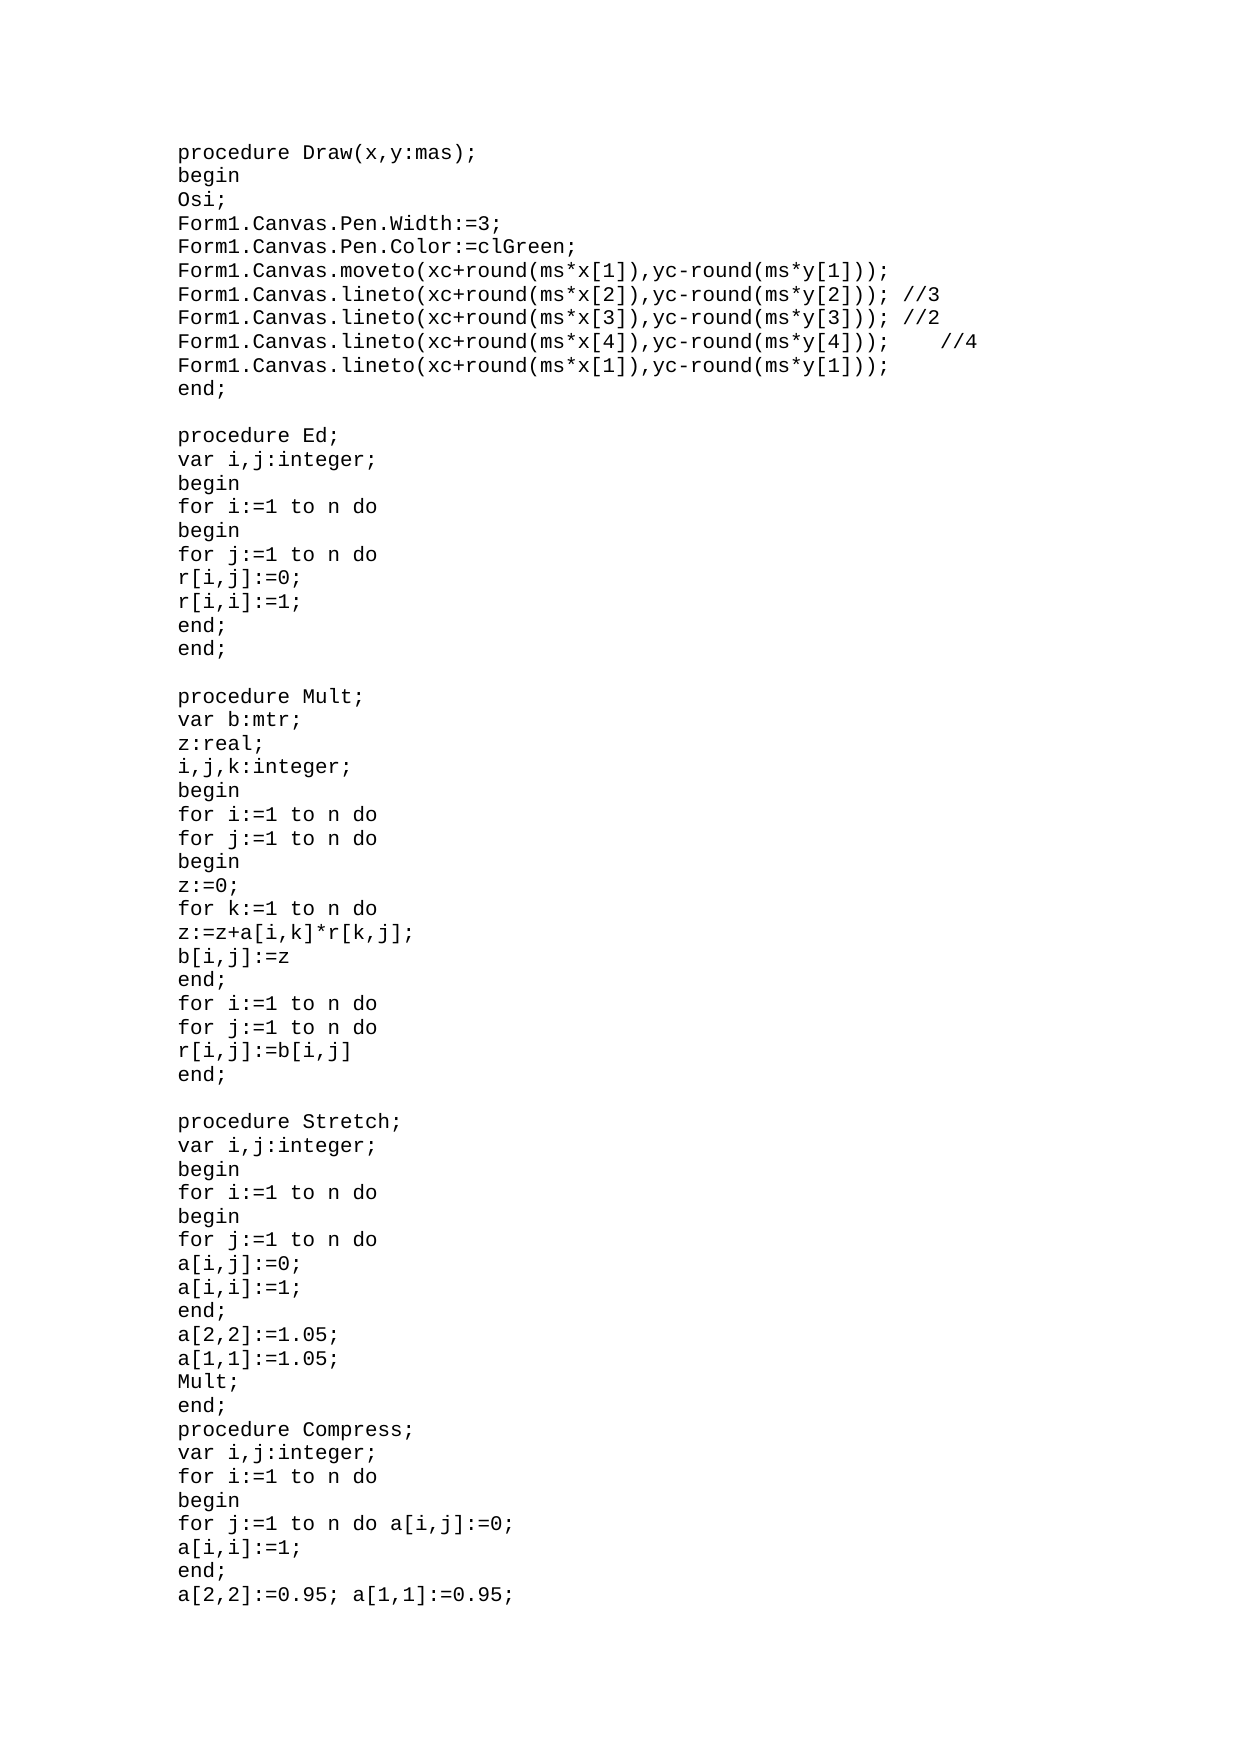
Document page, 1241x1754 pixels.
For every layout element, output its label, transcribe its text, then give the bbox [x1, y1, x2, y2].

text a[i,i]:=1; [177, 1277, 1152, 1300]
text for i:=1 to n do [177, 1182, 1152, 1206]
text end; [177, 1561, 1152, 1584]
text z:real; [177, 733, 1152, 757]
text procedure Draw(x,y:mas); [177, 142, 1152, 165]
text begin [177, 851, 1152, 875]
text a[i,j]:=0; [177, 1253, 1152, 1277]
text end; [177, 615, 1152, 638]
text for j:=1 to n do [177, 544, 1152, 567]
text procedure Stretch; [177, 1111, 1152, 1135]
text for i:=1 to n do [177, 993, 1152, 1017]
text Form1.Canvas.lineto(xc+round(ms*x[2]),yc-round(ms*y[2])); //3 [177, 284, 1152, 307]
text procedure Ed; [177, 426, 1152, 449]
text end; [177, 969, 1152, 993]
text for j:=1 to n do [177, 1229, 1152, 1253]
text r[i,j]:=b[i,j] [177, 1040, 1152, 1064]
text a[2,2]:=1.05; [177, 1324, 1152, 1348]
text procedure Compress; [177, 1419, 1152, 1442]
text procedure Mult; [177, 686, 1152, 709]
text Form1.Canvas.Pen.Color:=clGreen; [177, 236, 1152, 260]
text begin [177, 520, 1152, 544]
text begin [177, 1206, 1152, 1229]
text for k:=1 to n do [177, 898, 1152, 922]
text Mult; [177, 1371, 1152, 1395]
text for i:=1 to n do [177, 496, 1152, 520]
text Form1.Canvas.lineto(xc+round(ms*x[3]),yc-round(ms*y[3])); //2 [177, 307, 1152, 331]
text end; [177, 1064, 1152, 1088]
text end; [177, 1395, 1152, 1419]
text i,j,k:integer; [177, 757, 1152, 780]
text Form1.Canvas.moveto(xc+round(ms*x[1]),yc-round(ms*y[1])); [177, 260, 1152, 284]
text var i,j:integer; [177, 1135, 1152, 1158]
text var i,j:integer; [177, 1442, 1152, 1466]
text begin [177, 473, 1152, 496]
text for j:=1 to n do a[i,j]:=0; [177, 1513, 1152, 1537]
text begin [177, 165, 1152, 189]
text a[2,2]:=0.95; a[1,1]:=0.95; [177, 1584, 1152, 1608]
text b[i,j]:=z [177, 946, 1152, 969]
text r[i,j]:=0; [177, 567, 1152, 591]
text for j:=1 to n do [177, 1017, 1152, 1040]
text for i:=1 to n do [177, 1466, 1152, 1489]
text var b:mtr; [177, 709, 1152, 733]
text Form1.Canvas.lineto(xc+round(ms*x[4]),yc-round(ms*y[4])); //4 [177, 331, 1152, 354]
text begin [177, 780, 1152, 804]
text Osi; [177, 189, 1152, 213]
text begin [177, 1489, 1152, 1513]
text end; [177, 1300, 1152, 1324]
text end; [177, 378, 1152, 402]
text for j:=1 to n do [177, 827, 1152, 851]
text z:=0; [177, 875, 1152, 898]
text r[i,i]:=1; [177, 591, 1152, 615]
text begin [177, 1158, 1152, 1182]
text end; [177, 638, 1152, 662]
text Form1.Canvas.lineto(xc+round(ms*x[1]),yc-round(ms*y[1])); [177, 354, 1152, 378]
text var i,j:integer; [177, 449, 1152, 473]
text Form1.Canvas.Pen.Width:=3; [177, 213, 1152, 236]
text for i:=1 to n do [177, 804, 1152, 827]
text a[1,1]:=1.05; [177, 1348, 1152, 1371]
text z:=z+a[i,k]*r[k,j]; [177, 922, 1152, 946]
text a[i,i]:=1; [177, 1537, 1152, 1561]
